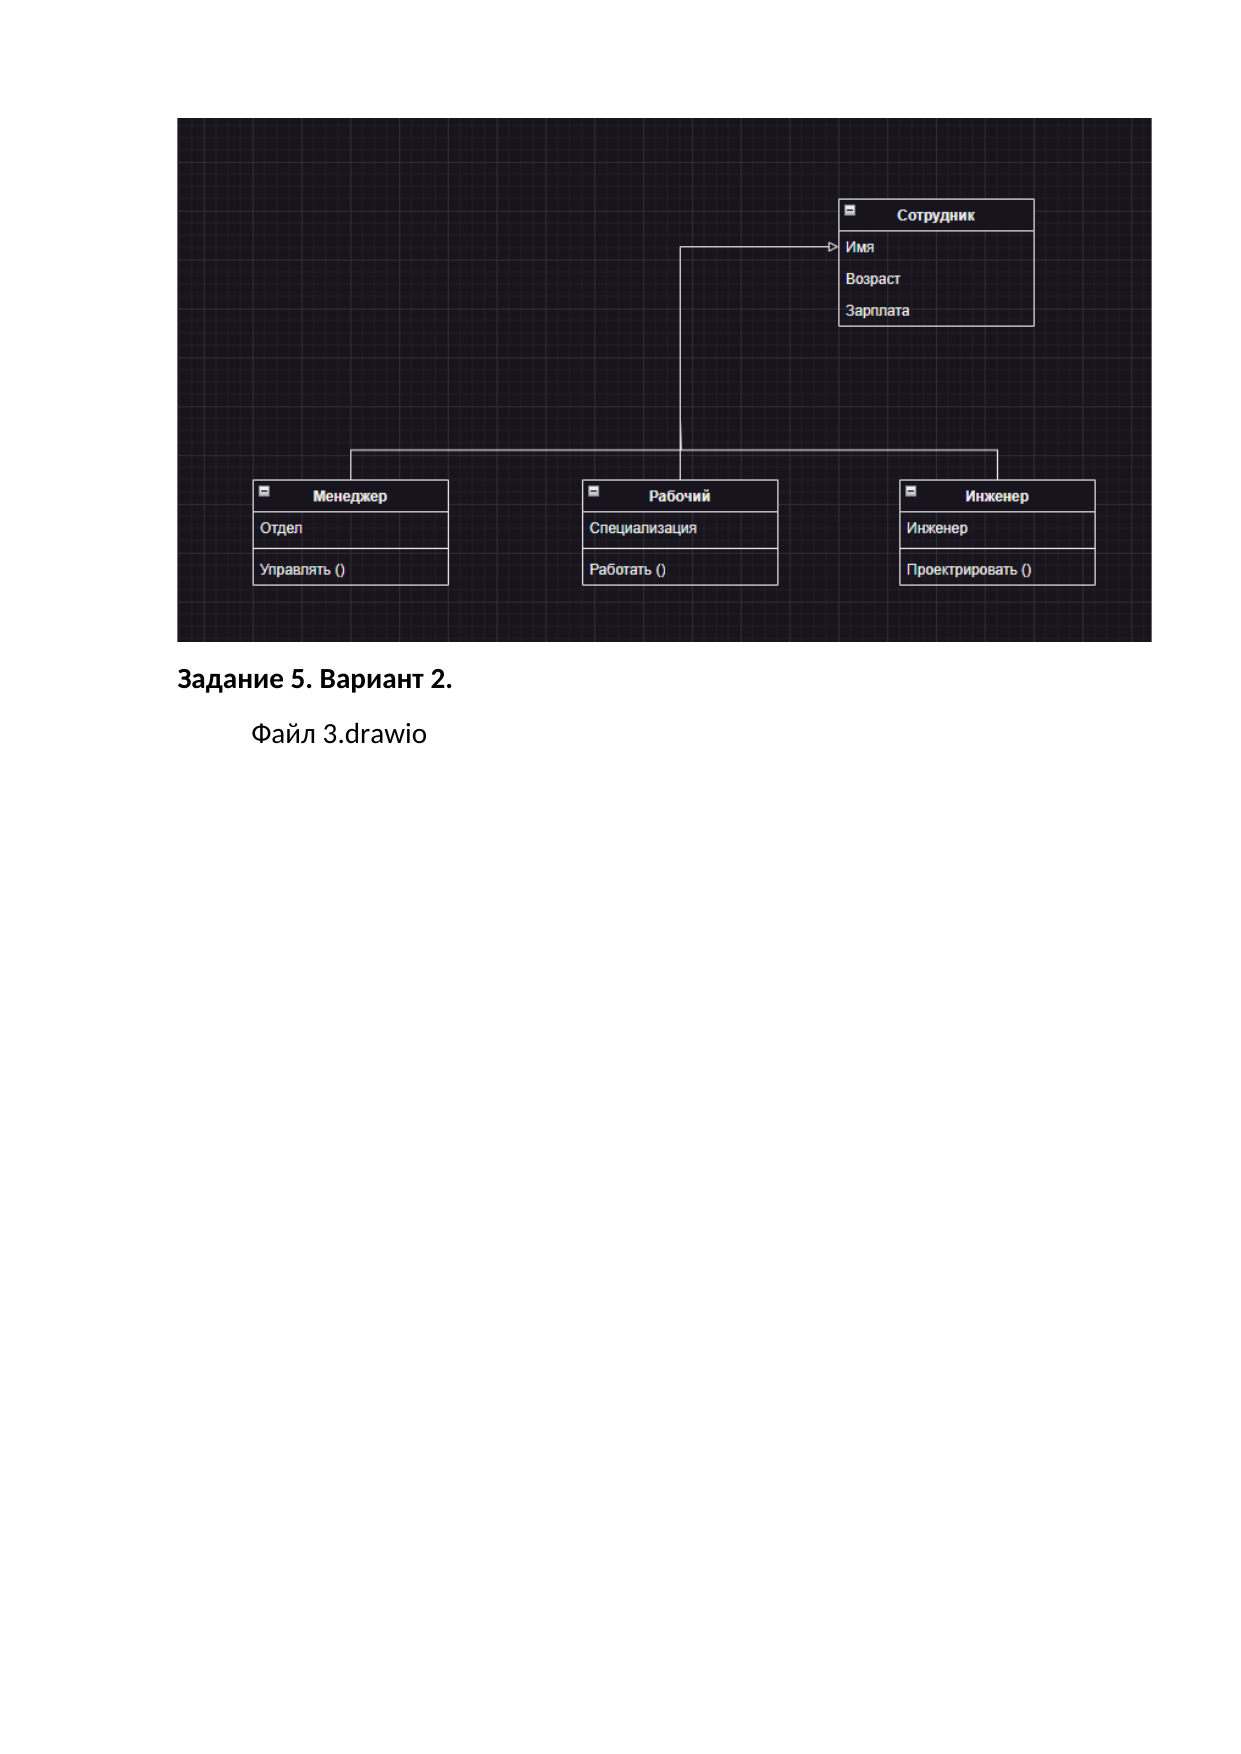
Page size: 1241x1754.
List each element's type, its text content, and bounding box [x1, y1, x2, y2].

picture [177, 118, 1152, 642]
text Файл 3.drawio [177, 715, 1152, 751]
text Задание 5. Вариант 2. [177, 660, 1152, 696]
